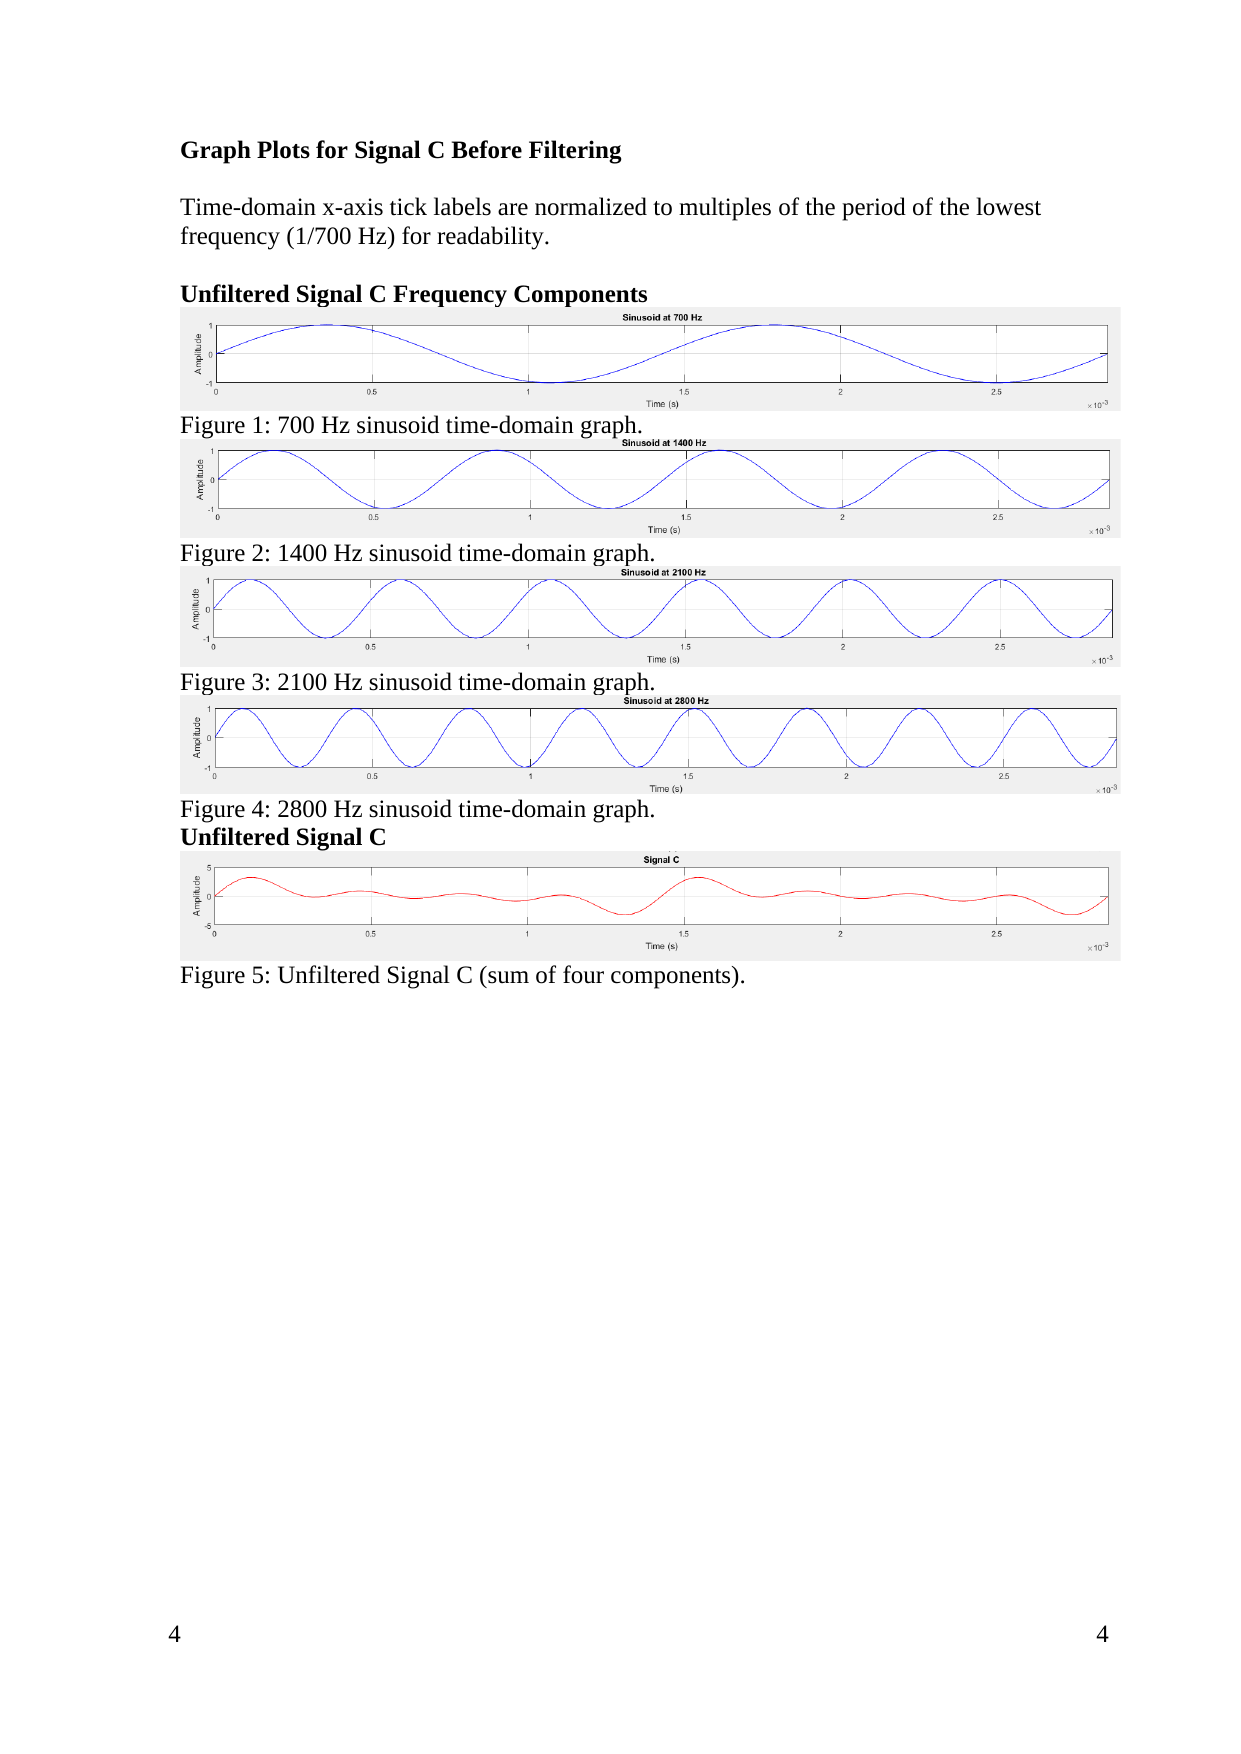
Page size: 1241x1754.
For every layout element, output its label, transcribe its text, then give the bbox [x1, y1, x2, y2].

text Figure 2: 1400 Hz sinusoid time-domain graph. [180, 538, 1120, 566]
text Unfiltered Signal C Frequency Components [180, 279, 1120, 307]
picture [180, 566, 1121, 667]
text Figure 5: Unfiltered Signal C (sum of four components). [180, 961, 1120, 989]
text Figure 3: 2100 Hz sinusoid time-domain graph. Figure 4: 2800 Hz sinusoid time-domain graph. [180, 667, 1120, 695]
picture [180, 851, 1121, 961]
picture [180, 695, 1121, 794]
text Figure 1: 700 Hz sinusoid time-domain graph. [180, 411, 1120, 439]
text Time-domain x-axis tick labels are normalized to multiples of the period of the lowest frequency (1/700 Hz) for readability. [180, 192, 1120, 250]
text Unfiltered Signal C [180, 822, 1120, 851]
text Graph Plots for Signal C Before Filtering [180, 135, 1120, 164]
picture [180, 439, 1121, 538]
picture [180, 307, 1121, 411]
text Figure 3: 2100 Hz sinusoid time-domain graph. Figure 4: 2800 Hz sinusoid time-domain graph. [180, 794, 1120, 822]
